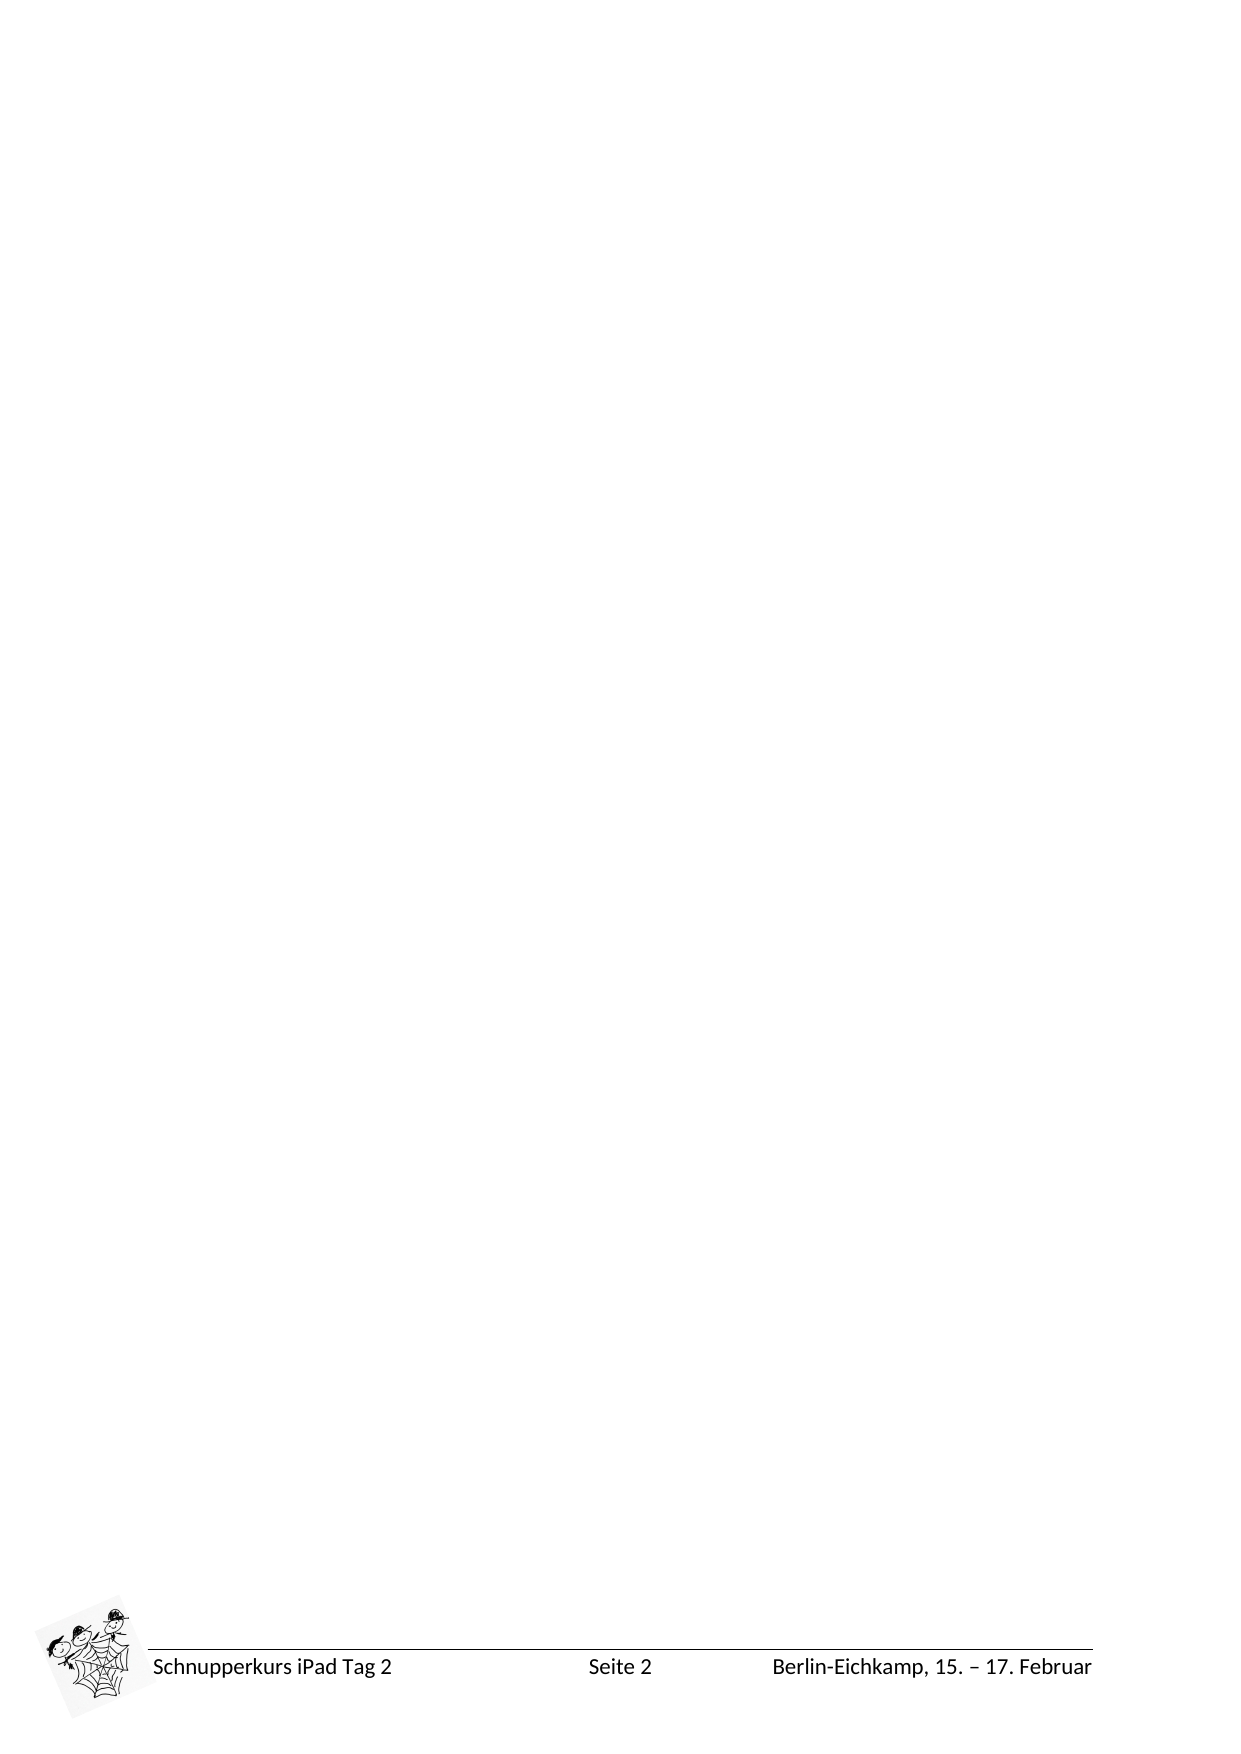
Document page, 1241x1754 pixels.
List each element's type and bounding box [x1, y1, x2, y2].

picture [35, 1595, 156, 1718]
